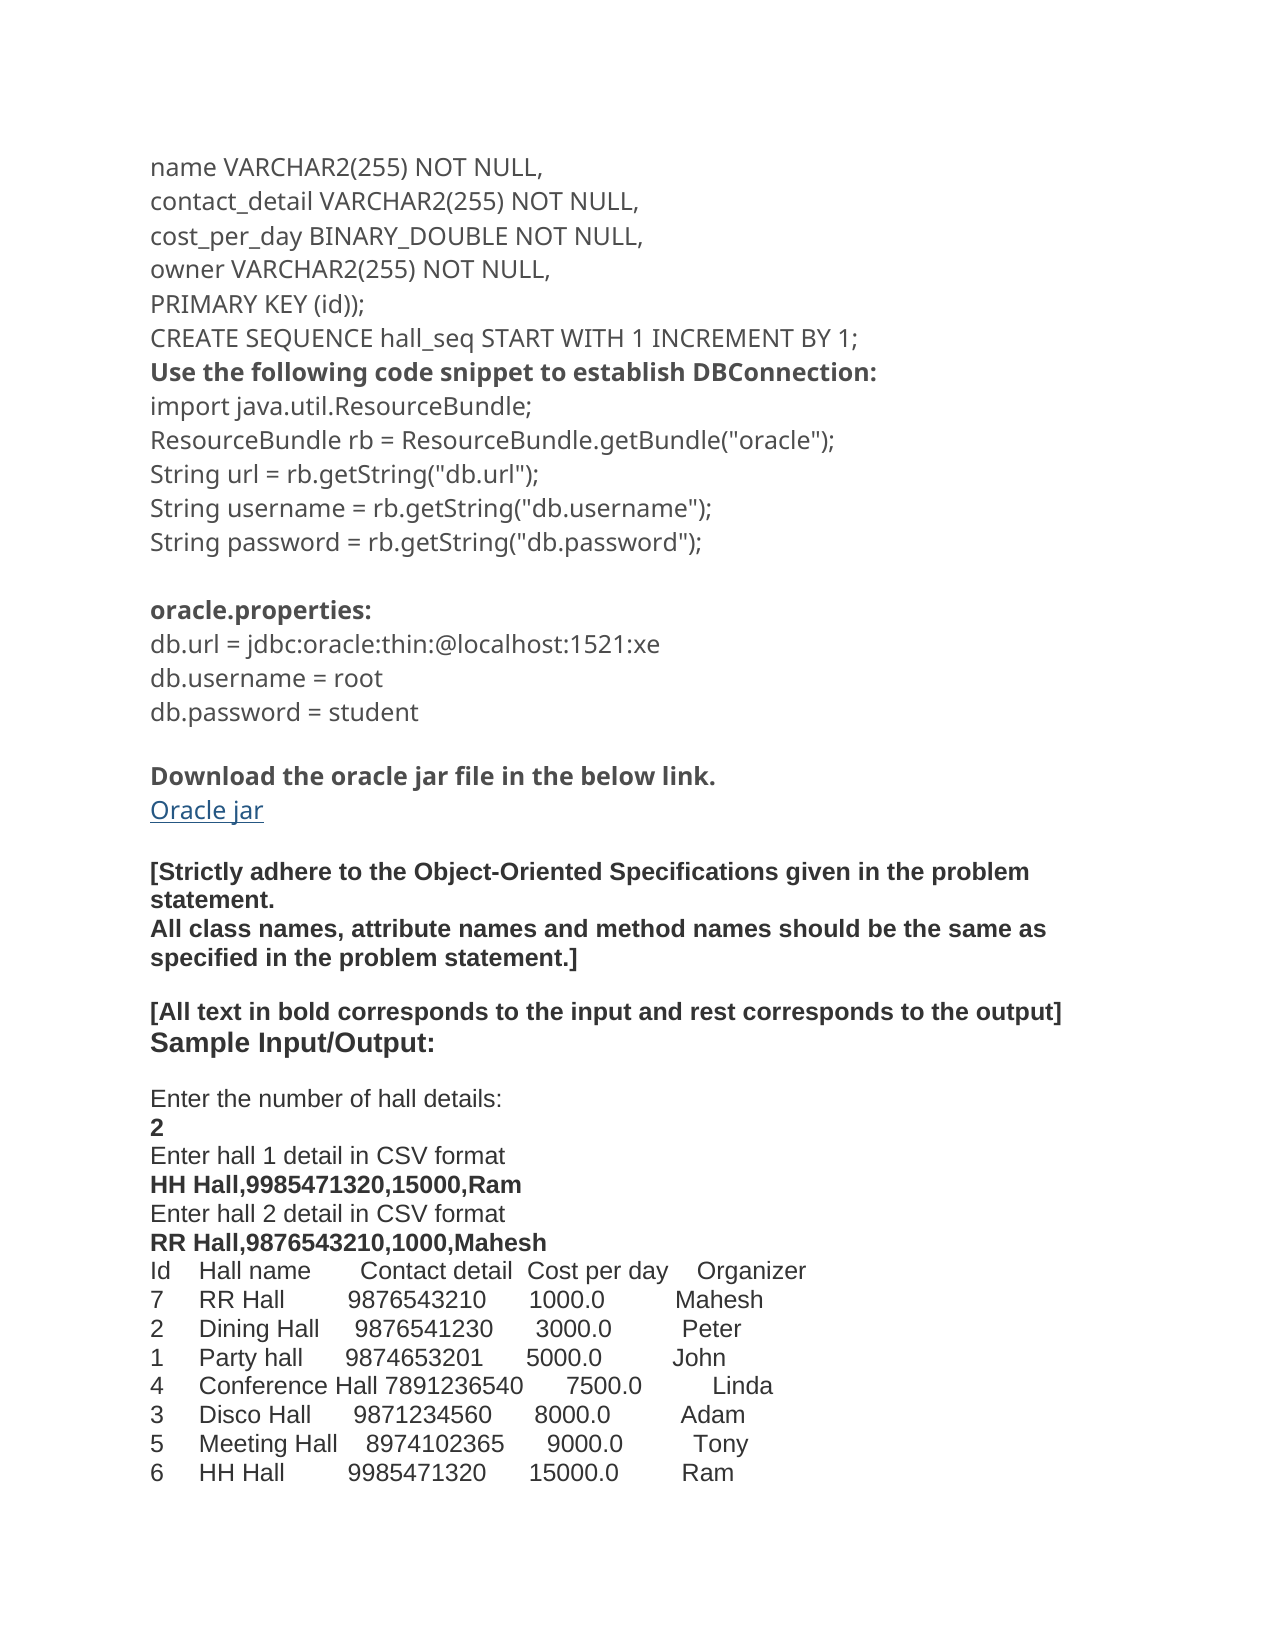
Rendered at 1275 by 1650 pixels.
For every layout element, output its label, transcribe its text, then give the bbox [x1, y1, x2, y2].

text RR Hall,9876543210,1000,Mahesh [150, 1227, 1125, 1256]
text [All text in bold corresponds to the input and rest corresponds to the output] [150, 997, 1125, 1026]
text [150, 150, 1125, 354]
text 3 Disco Hall 9871234560 8000.0 Adam [150, 1400, 1125, 1429]
text 2 [150, 1112, 1125, 1141]
text All class names, attribute names and method names should be the same as specified in the problem statement.] [150, 914, 1125, 972]
text HH Hall,9985471320,15000,Ram [150, 1170, 1125, 1199]
text Use the following code snippet to establish DBConnection: import java.util.ResourceBundle; ResourceBundle rb = ResourceBundle.getBundle("oracle"); String url = rb.getString("db.url"); String username = rb.getString("db.username"); String password = rb.getString("db.password"); oracle.properties: db.url = jdbc:oracle:thin:@localhost:1521:xe db.username = root db.password = student [150, 354, 1125, 729]
text 5 Meeting Hall 8974102365 9000.0 Tony [150, 1429, 1125, 1457]
text 6 HH Hall 9985471320 15000.0 Ram [150, 1457, 1125, 1486]
text 2 Dining Hall 9876541230 3000.0 Peter [150, 1314, 1125, 1342]
text Enter hall 1 detail in CSV format [150, 1141, 1125, 1170]
text Sample Input/Output: [150, 1026, 1125, 1058]
text Enter hall 2 detail in CSV format [150, 1199, 1125, 1227]
text Download the oracle jar file in the below link. Oracle jar [150, 729, 1125, 857]
text 7 RR Hall 9876543210 1000.0 Mahesh [150, 1285, 1125, 1314]
text Id Hall name Contact detail Cost per day Organizer [150, 1256, 1125, 1285]
text 4 Conference Hall 7891236540 7500.0 Linda [150, 1371, 1125, 1400]
text 1 Party hall 9874653201 5000.0 John [150, 1342, 1125, 1371]
text Enter the number of hall details: [150, 1084, 1125, 1112]
text [Strictly adhere to the Object-Oriented Specifications given in the problem statement. [150, 857, 1125, 914]
